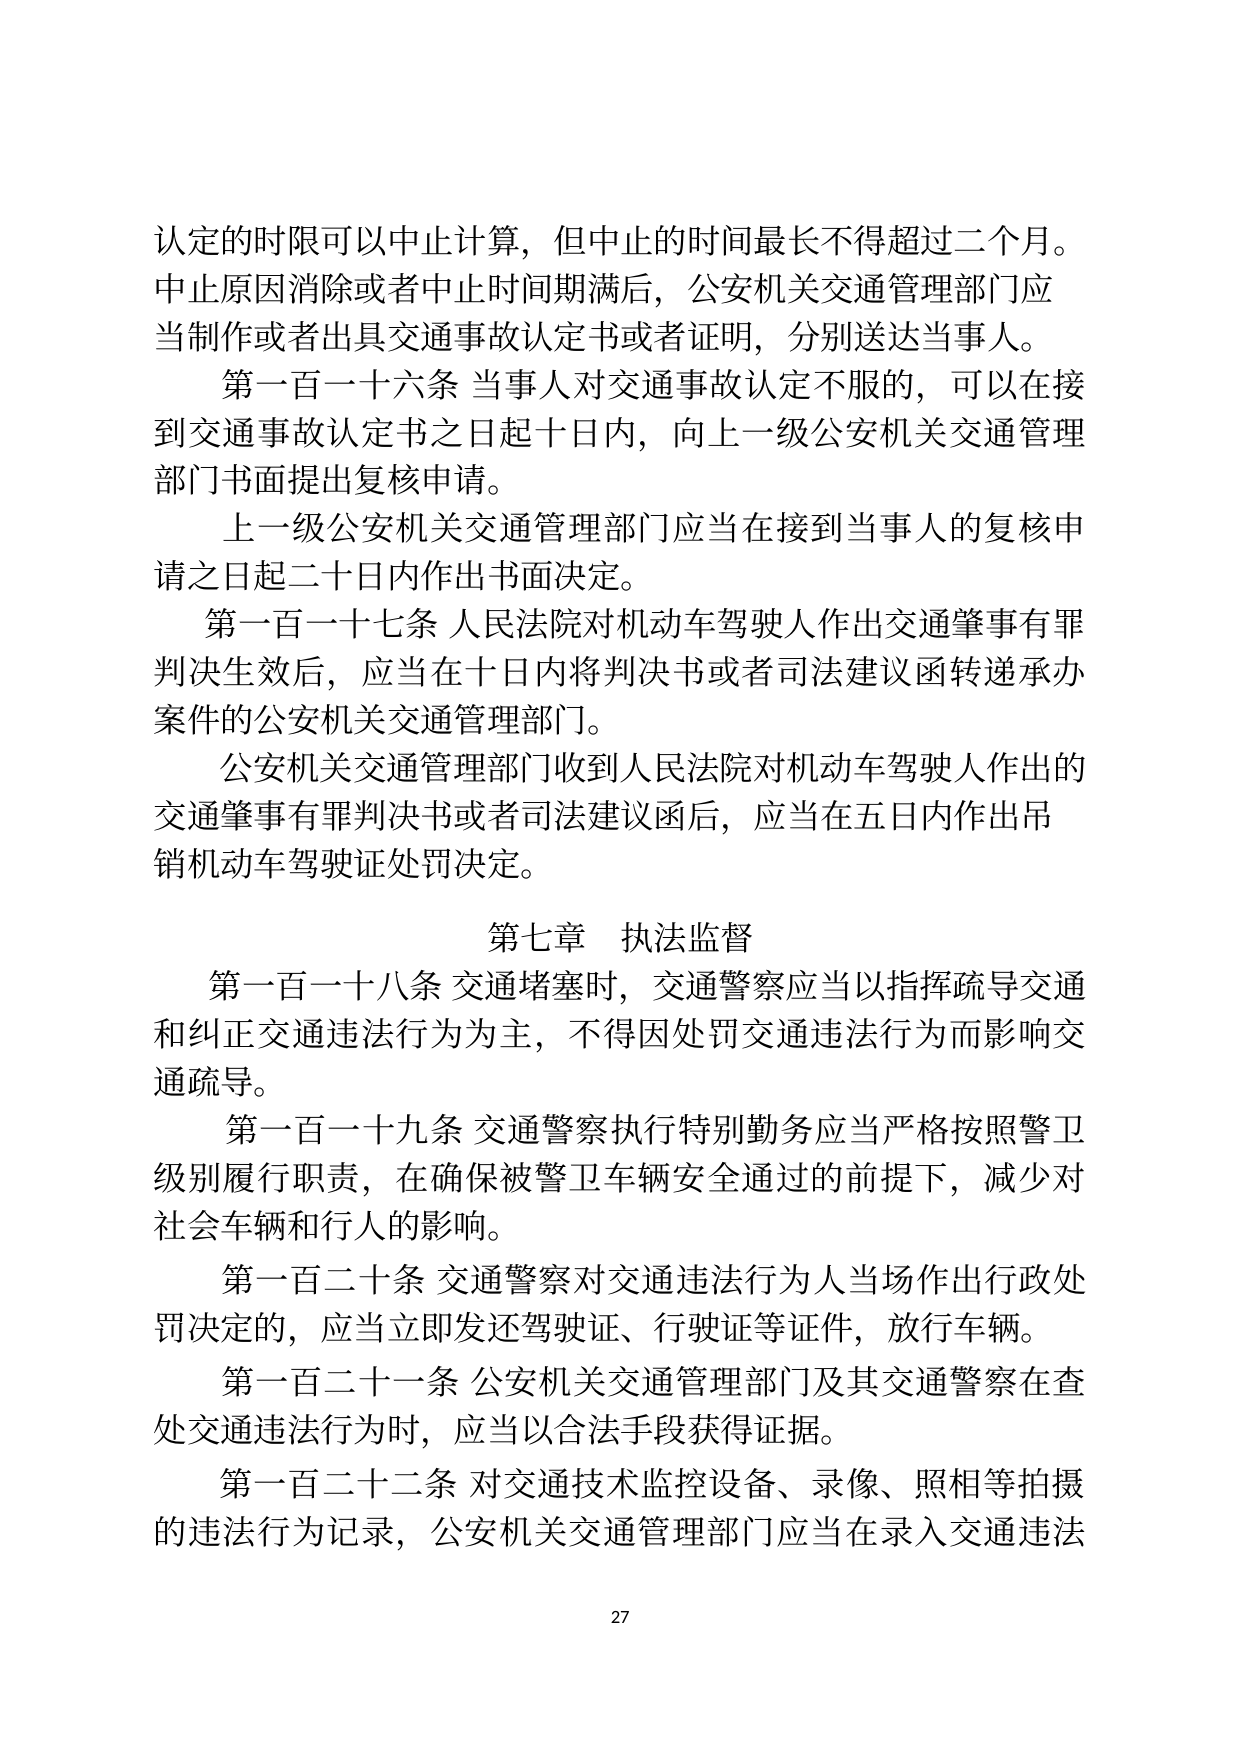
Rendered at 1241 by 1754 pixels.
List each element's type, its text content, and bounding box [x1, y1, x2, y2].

text 第七章 执法监督 [153, 912, 1087, 960]
text 第一百一十六条 当事人对交通事故认定不服的，可以在接到交通事故认定书之日起十日内，向上一级公安机关交通管理部门书面提出复核申请。 [153, 359, 1087, 502]
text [153, 215, 1087, 359]
text 第一百一十九条 交通警察执行特别勤务应当严格按照警卫级别履行职责，在确保被警卫车辆安全通过的前提下，减少对社会车辆和行人的影响。 [153, 1104, 1087, 1248]
text 第一百一十七条 人民法院对机动车驾驶人作出交通肇事有罪判决生效后，应当在十日内将判决书或者司法建议函转递承办案件的公安机关交通管理部门。 [153, 598, 1087, 742]
text 第一百一十八条 交通堵塞时，交通警察应当以指挥疏导交通和纠正交通违法行为为主，不得因处罚交通违法行为而影响交通疏导。 [153, 960, 1087, 1104]
text 第一百二十一条 公安机关交通管理部门及其交通警察在查处交通违法行为时，应当以合法手段获得证据。 [153, 1356, 1087, 1452]
text 第一百二十条 交通警察对交通违法行为人当场作出行政处罚决定的，应当立即发还驾驶证、行驶证等证件，放行车辆。 [153, 1254, 1087, 1350]
text 上一级公安机关交通管理部门应当在接到当事人的复核申请之日起二十日内作出书面决定。 [153, 502, 1087, 598]
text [153, 1458, 1087, 1554]
text 公安机关交通管理部门收到人民法院对机动车驾驶人作出的交通肇事有罪判决书或者司法建议函后，应当在五日内作出吊销机动车驾驶证处罚决定。 [153, 742, 1087, 886]
